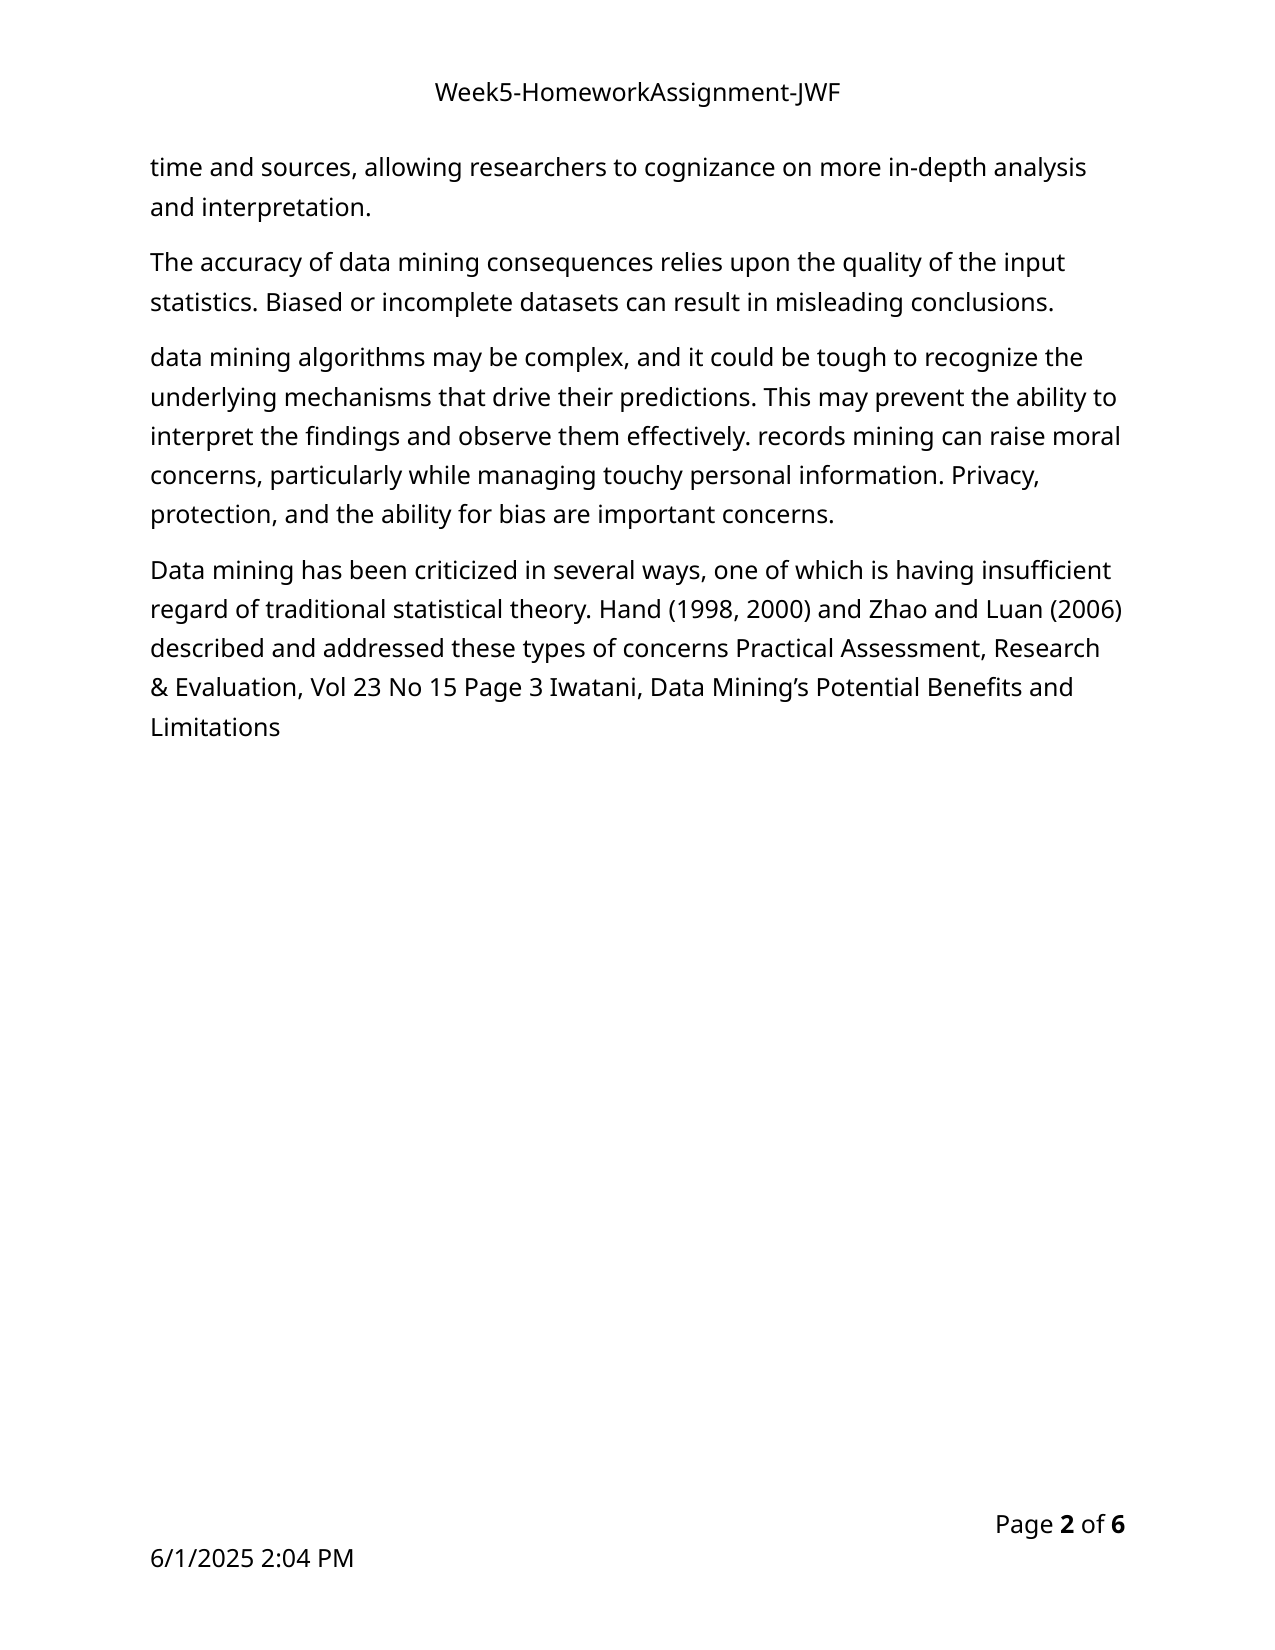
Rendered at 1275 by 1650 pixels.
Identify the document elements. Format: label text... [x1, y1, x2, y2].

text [150, 150, 1125, 223]
text The accuracy of data mining consequences relies upon the quality of the input statistics. Biased or incomplete datasets can result in misleading conclusions. [150, 245, 1125, 318]
text Data mining has been criticized in several ways, one of which is having insufficient regard of traditional statistical theory. Hand (1998, 2000) and Zhao and Luan (2006) described and addressed these types of concerns Practical Assessment, Research & Evaluation, Vol 23 No 15 Page 3 Iwatani, Data Mining’s Potential Benefits and Limitations [150, 552, 1125, 743]
text data mining algorithms may be complex, and it could be tough to recognize the underlying mechanisms that drive their predictions. This may prevent the ability to interpret the findings and observe them effectively. records mining can raise moral concerns, particularly while managing touchy personal information. Privacy, protection, and the ability for bias are important concerns. [150, 340, 1125, 531]
